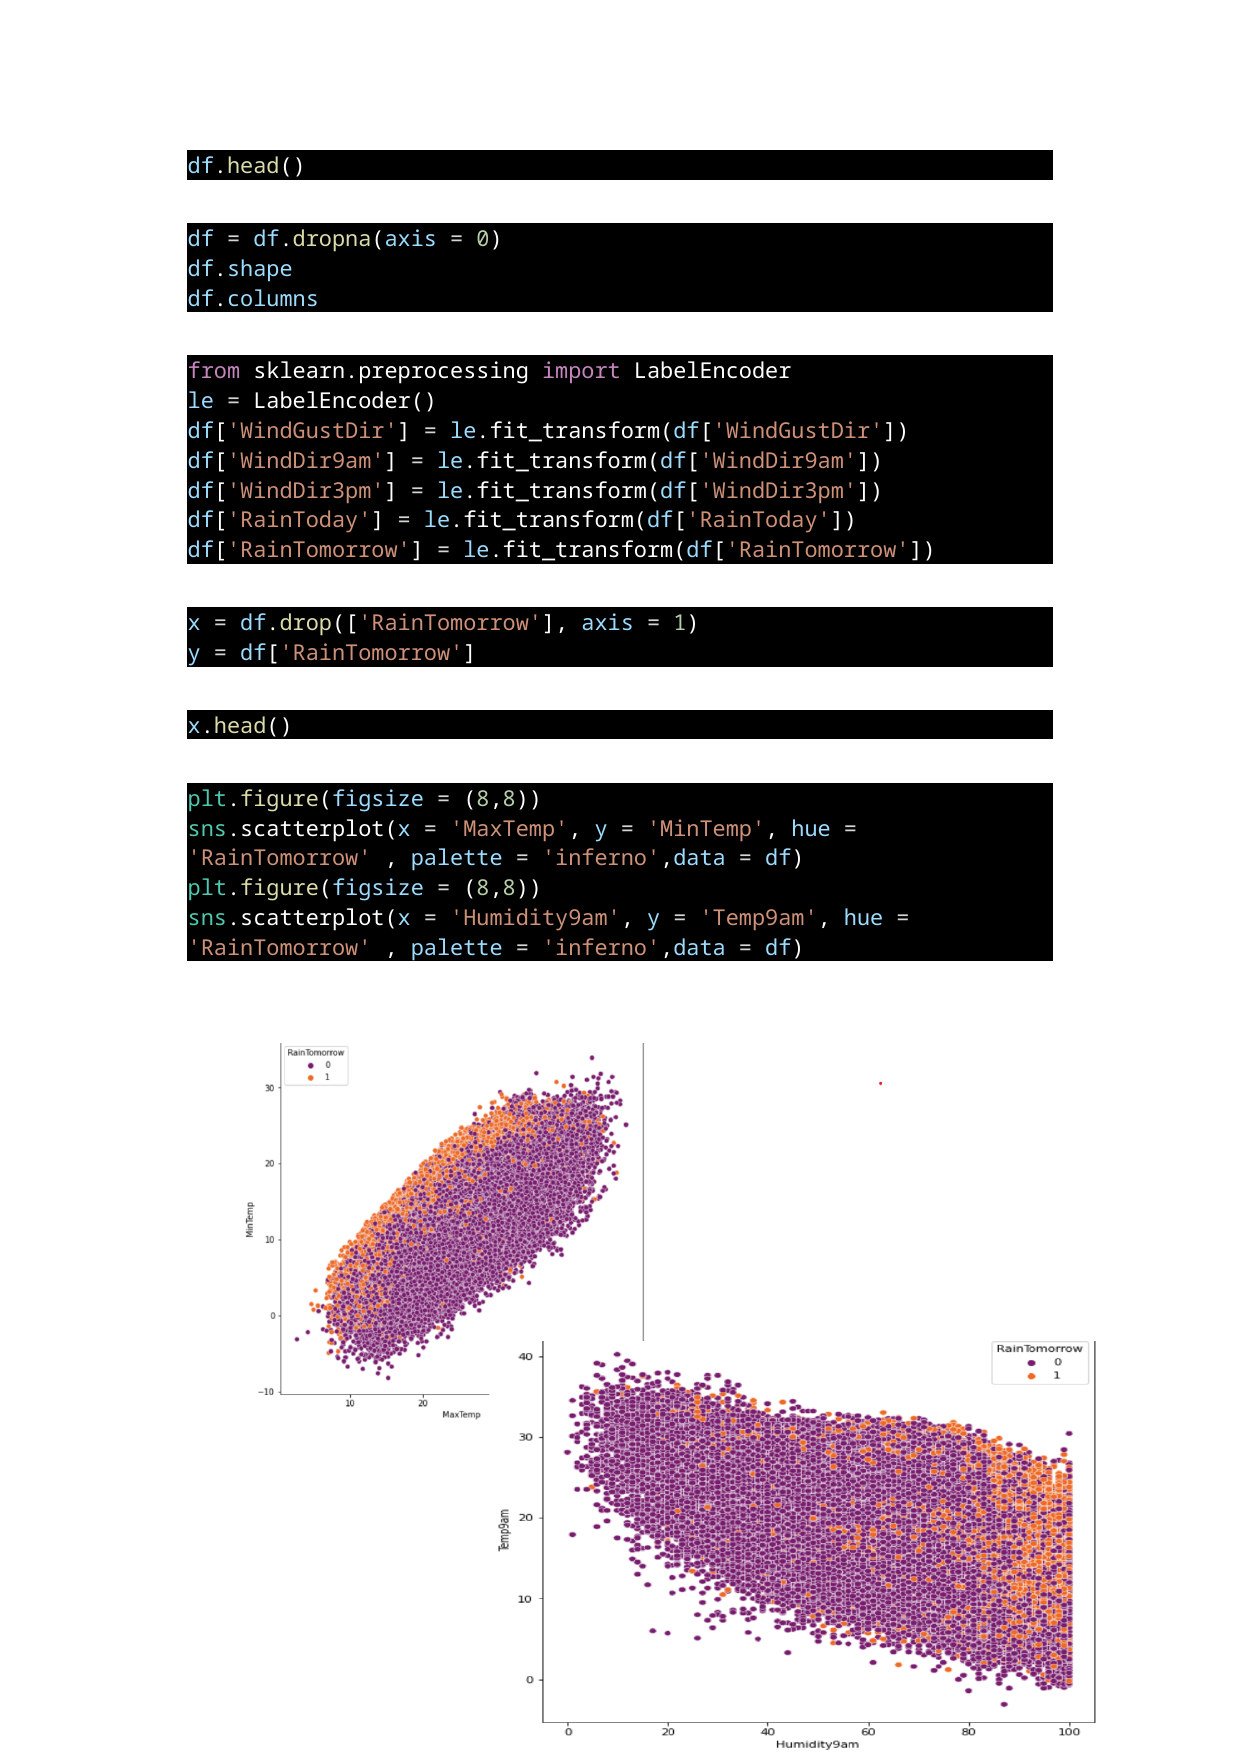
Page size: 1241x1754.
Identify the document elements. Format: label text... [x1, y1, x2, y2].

text plt.figure(figsize = (8,8)) [187, 872, 1053, 902]
text df['RainTomorrow'] = le.fit_transform(df['RainTomorrow']) [187, 534, 1053, 564]
text y = df['RainTomorrow'] [187, 637, 1053, 667]
text plt.figure(figsize = (8,8)) [187, 783, 1053, 812]
text df['WindDir9am'] = le.fit_transform(df['WindDir9am']) [187, 445, 1053, 474]
text df['RainToday'] = le.fit_transform(df['RainToday']) [187, 504, 1053, 534]
text x.head() [187, 710, 1053, 739]
text df.shape [187, 253, 1053, 282]
text sns.scatterplot(x = 'Humidity9am', y = 'Temp9am', hue = 'RainTomorrow' , palette = 'inferno',data = df) [187, 902, 1053, 961]
picture [237, 1043, 1120, 1754]
text x = df.drop(['RainTomorrow'], axis = 1) [187, 607, 1053, 637]
text df = df.dropna(axis = 0) [187, 223, 1053, 253]
text df.columns [187, 282, 1053, 312]
text df['WindGustDir'] = le.fit_transform(df['WindGustDir']) [187, 415, 1053, 445]
text sns.scatterplot(x = 'MaxTemp', y = 'MinTemp', hue = 'RainTomorrow' , palette = 'inferno',data = df) [187, 812, 1053, 872]
text le = LabelEncoder() [187, 385, 1053, 415]
text df.head() [187, 150, 1053, 180]
text df['WindDir3pm'] = le.fit_transform(df['WindDir3pm']) [187, 474, 1053, 504]
text from sklearn.preprocessing import LabelEncoder [187, 355, 1053, 385]
